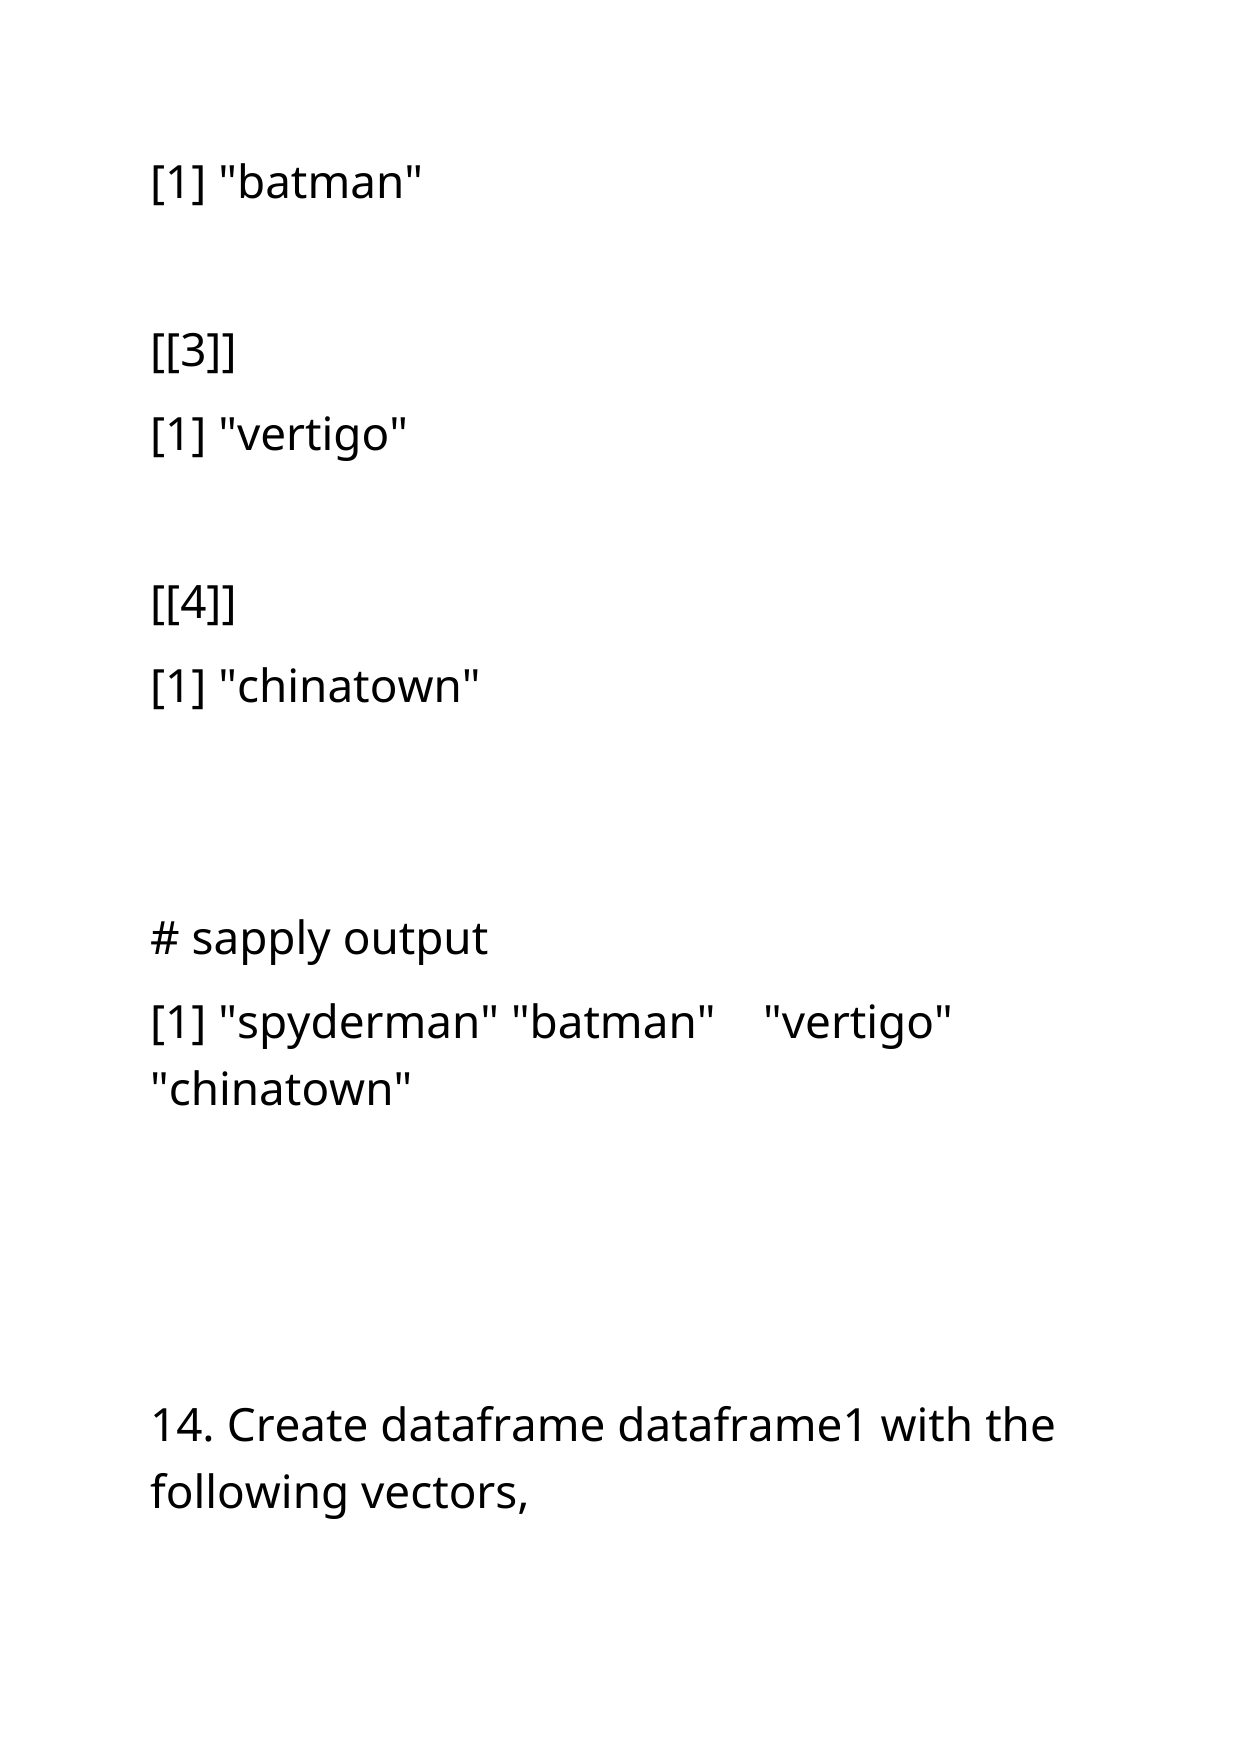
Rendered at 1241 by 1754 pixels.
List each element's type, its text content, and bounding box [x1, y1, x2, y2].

text [1] "spyderman" "batman" "vertigo" "chinatown" [150, 989, 1090, 1119]
text # sapply output [150, 906, 1090, 968]
text [[3]] [150, 318, 1090, 380]
text [1] "vertigo" [150, 402, 1090, 464]
text [1] "batman" [150, 150, 1090, 212]
text 14. Create dataframe dataframe1 with the following vectors, [150, 1393, 1090, 1522]
text [[4]] [150, 570, 1090, 632]
text [1] "chinatown" [150, 654, 1090, 716]
